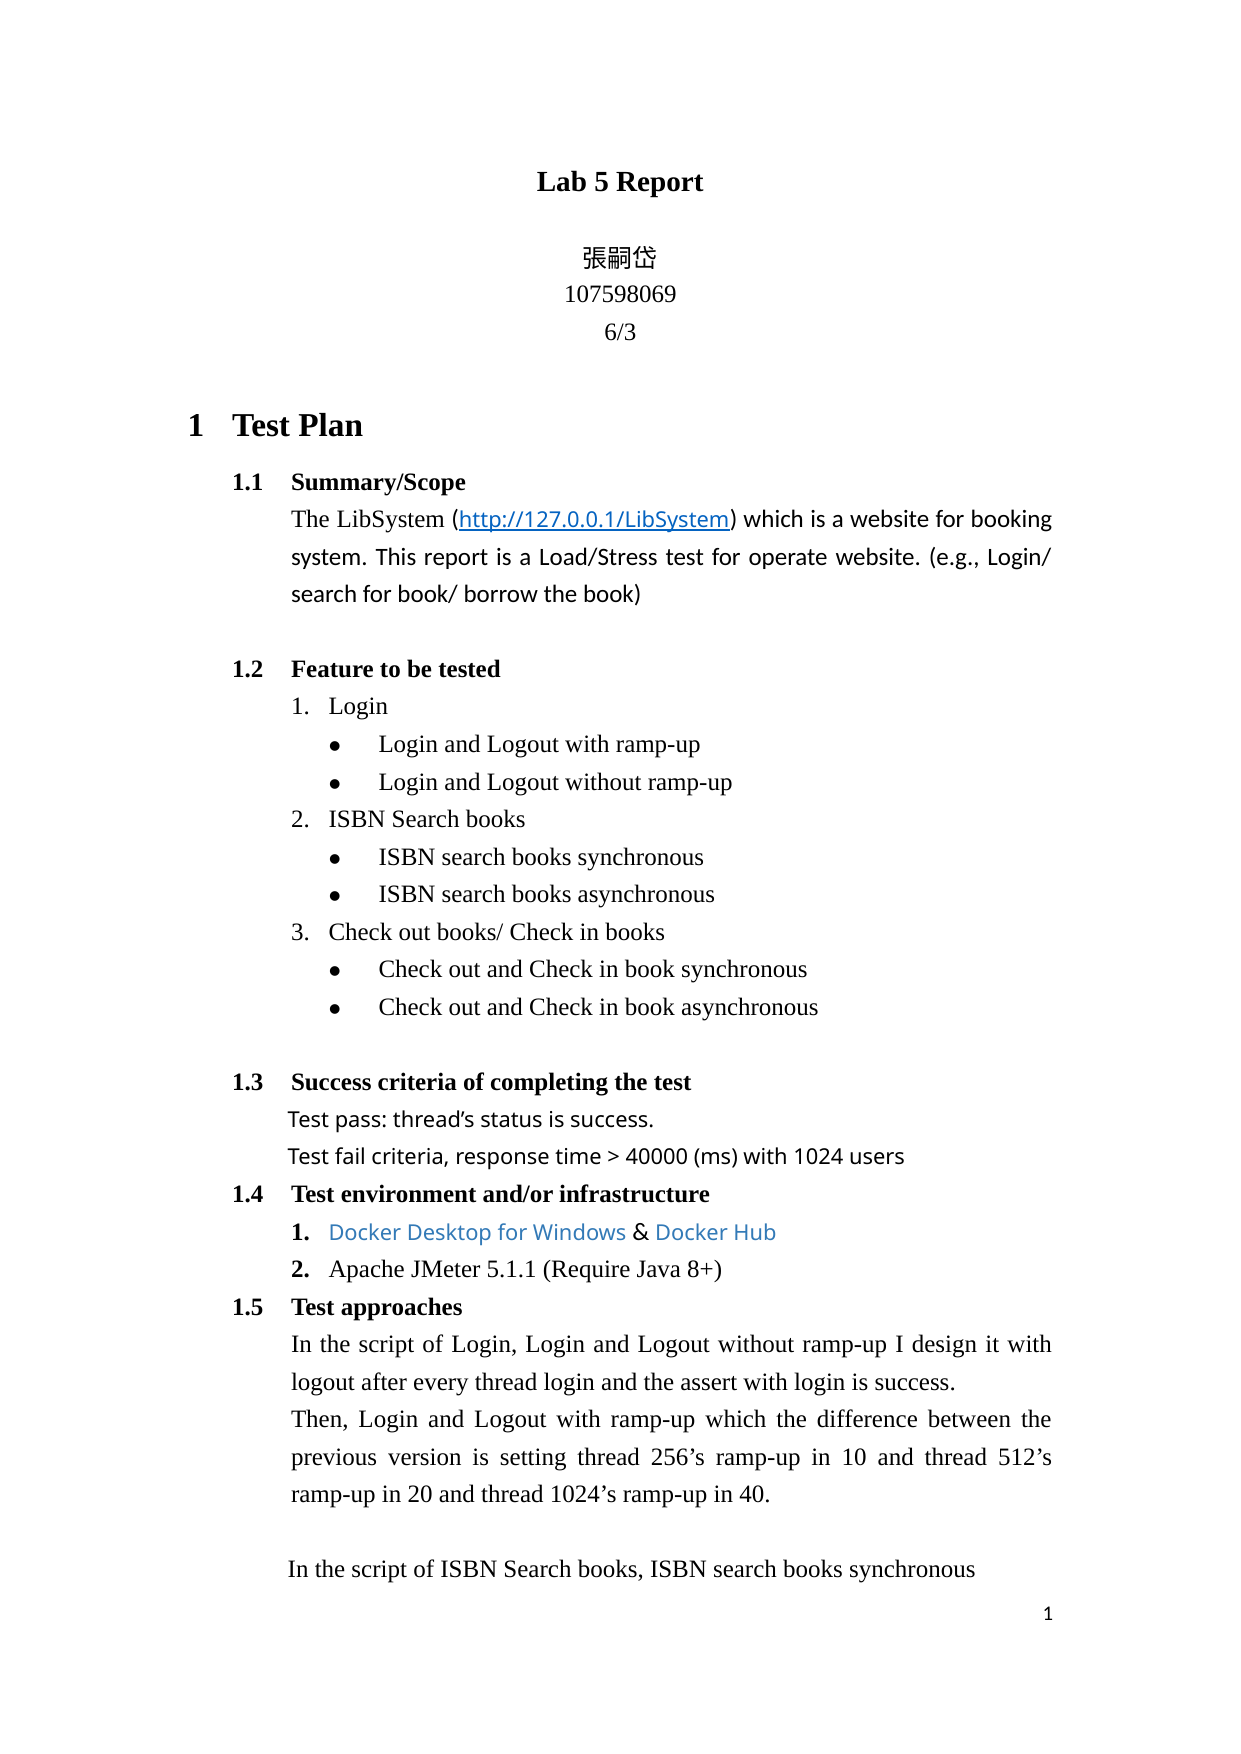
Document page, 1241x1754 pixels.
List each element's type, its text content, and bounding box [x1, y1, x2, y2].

list Login and Logout with ramp-up [328, 725, 1053, 762]
text 張嗣岱 [187, 237, 1053, 275]
list ISBN search books asynchronous [328, 875, 1053, 912]
list ISBN Search books [291, 800, 1053, 837]
list Check out and Check in book asynchronous [328, 987, 1053, 1025]
list Apache JMeter 5.1.1 (Require Java 8+) [291, 1250, 1053, 1287]
list Test Plan [187, 387, 1053, 462]
list Docker Desktop for Windows & Docker Hub [291, 1212, 1053, 1250]
text Lab 5 Report [187, 162, 1053, 200]
list The LibSystem (http://127.0.0.1/LibSystem) which is a website for booking system. This report is a Load/Stress test for operate website. (e.g., Login/ search for book/ borrow the book) [291, 500, 1053, 612]
list Login and Logout without ramp-up [328, 762, 1053, 800]
text In the script of ISBN Search books, ISBN search books synchronous [187, 1550, 1053, 1587]
list Success criteria of completing the test [232, 1062, 1053, 1100]
text 6/3 [187, 312, 1053, 350]
list Then, Login and Logout with ramp-up which the difference between the previous version is setting thread 256’s ramp-up in 10 and thread 512’s ramp-up in 20 and thread 1024’s ramp-up in 40. [291, 1400, 1053, 1512]
text 107598069 [187, 275, 1053, 312]
list Check out books/ Check in books [291, 912, 1053, 950]
list Test environment and/or infrastructure [232, 1175, 1053, 1212]
list Feature to be tested [232, 650, 1053, 687]
list ISBN search books synchronous [328, 837, 1053, 875]
list In the script of Login, Login and Logout without ramp-up I design it with logout after every thread login and the assert with login is success. [291, 1325, 1053, 1400]
text Test pass: thread’s status is success. [187, 1100, 1053, 1137]
list Summary/Scope [232, 462, 1053, 500]
list Check out and Check in book synchronous [328, 950, 1053, 987]
list Login [291, 687, 1053, 725]
list Test approaches [232, 1287, 1053, 1325]
text Test fail criteria, response time > 40000 (ms) with 1024 users [187, 1137, 1053, 1175]
